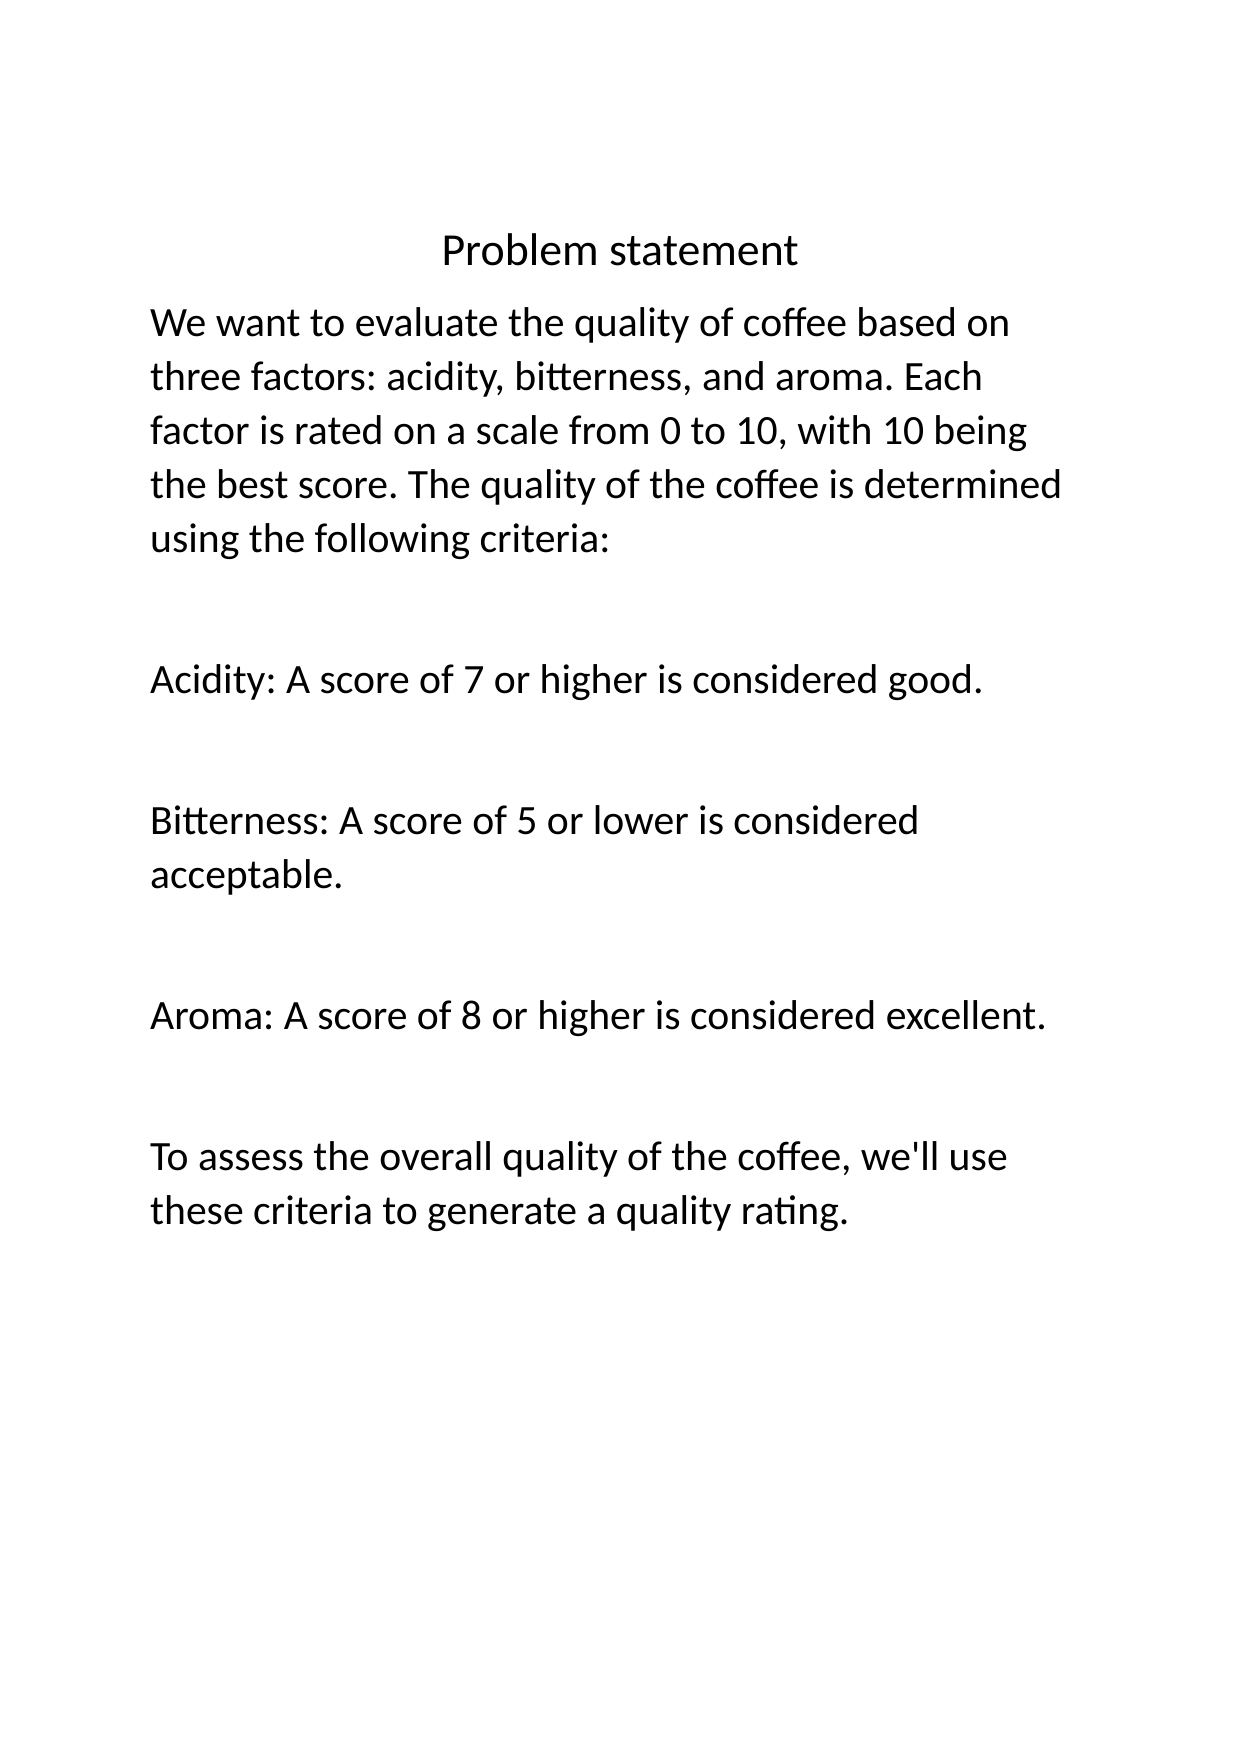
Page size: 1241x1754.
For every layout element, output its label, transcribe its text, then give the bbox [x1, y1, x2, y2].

text To assess the overall quality of the coffee, we'll use these criteria to generate a quality rating. [150, 1130, 1090, 1234]
text Aroma: A score of 8 or higher is considered excellent. [150, 989, 1090, 1040]
text Acidity: A score of 7 or higher is considered good. [150, 653, 1090, 704]
text We want to evaluate the quality of coffee based on three factors: acidity, bitterness, and aroma. Each factor is rated on a scale from 0 to 10, with 10 being the best score. The quality of the coffee is determined using the following criteria: [150, 296, 1090, 563]
text Problem statement [150, 221, 1090, 276]
text Bitterness: A score of 5 or lower is considered acceptable. [150, 794, 1090, 899]
